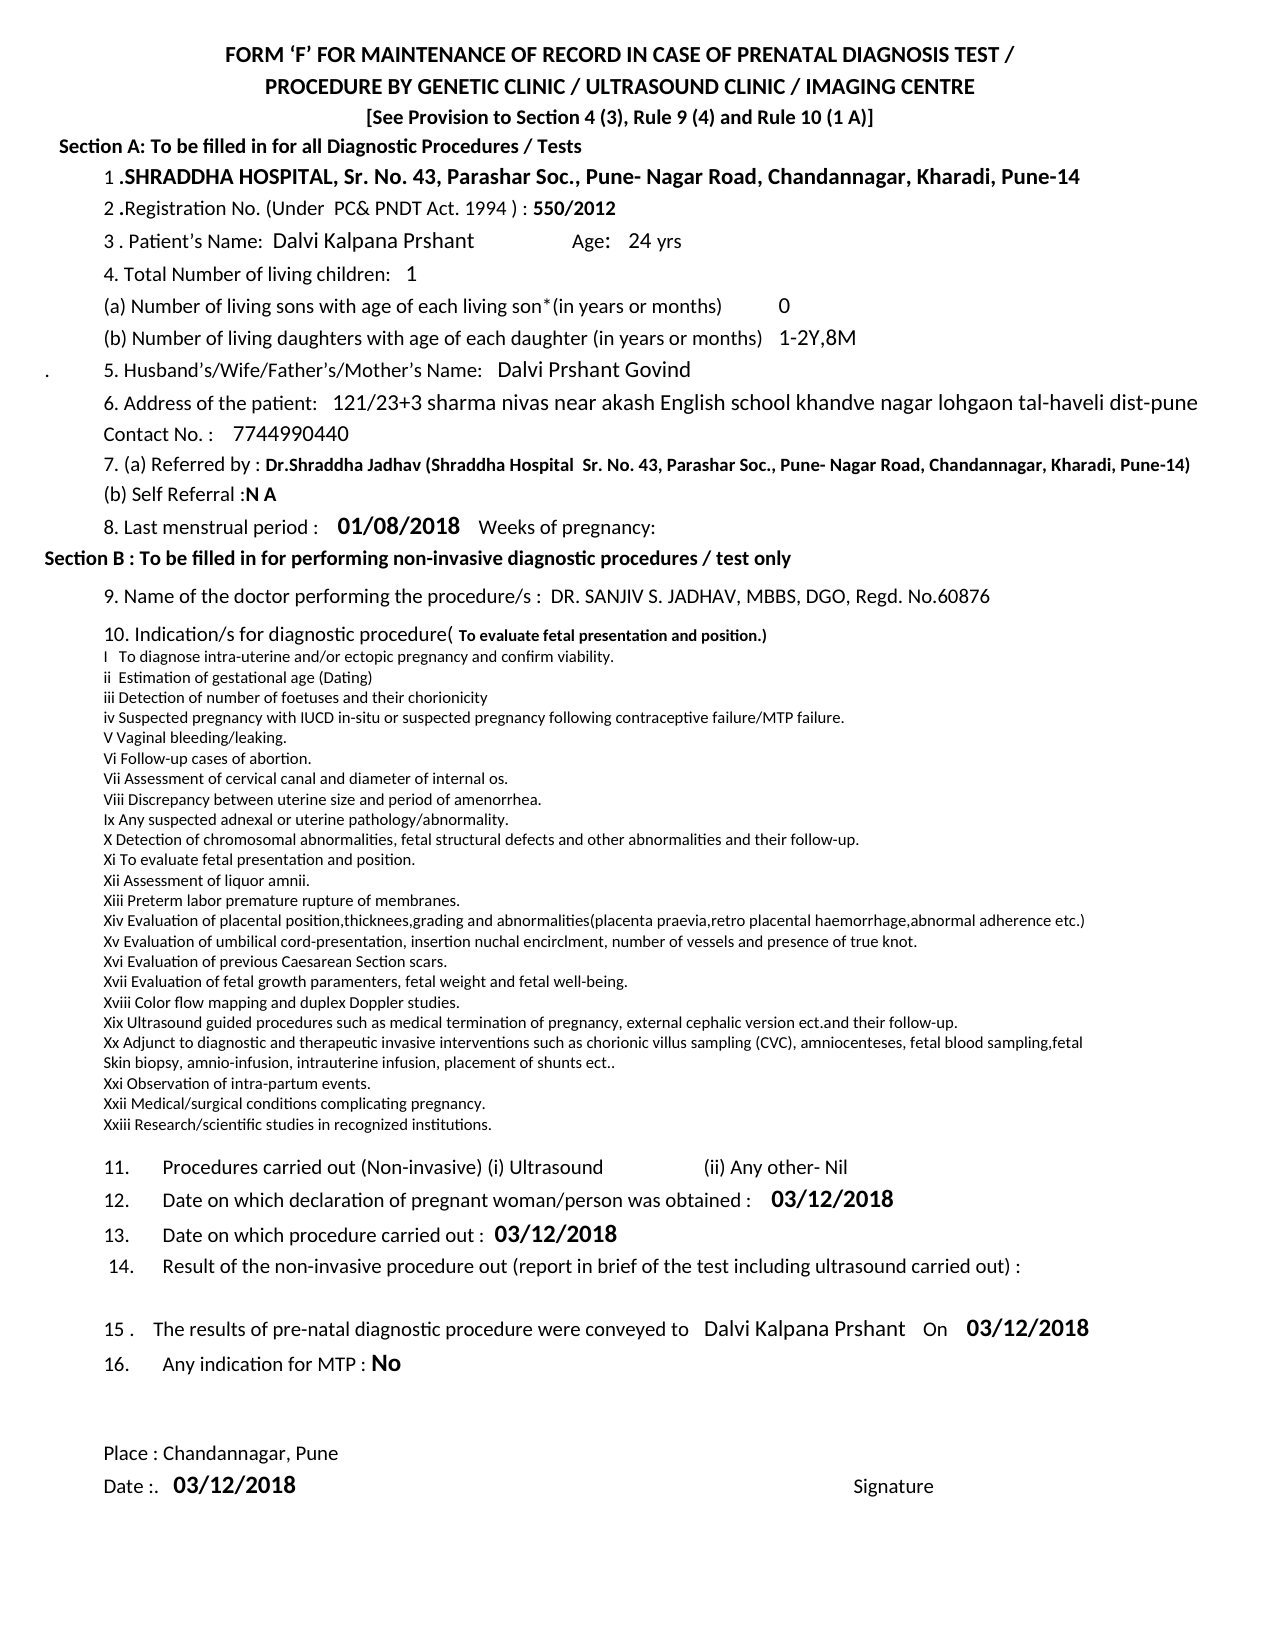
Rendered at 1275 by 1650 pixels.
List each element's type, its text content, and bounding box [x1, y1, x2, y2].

text Xiii Preterm labor premature rupture of membranes. [0, 890, 1196, 911]
text 7. (a) Referred by : Dr.Shraddha Jadhav (Shraddha Hospital Sr. No. 43, Parashar Soc., Pune- Nagar Road, Chandannagar, Kharadi, Pune-14) [44, 452, 1255, 477]
text I To diagnose intra-uterine and/or ectopic pregnancy and confirm viability. [75, 647, 1255, 667]
text 14. Result of the non-invasive procedure out (report in brief of the test including ultrasound carried out) : [103, 1253, 1226, 1279]
text PROCEDURE BY GENETIC CLINIC / ULTRASOUND CLINIC / IMAGING CENTRE [44, 72, 1196, 100]
text 8. Last menstrual period : Weeks of pregnancy: [44, 510, 1255, 540]
text 1 .SHRADDHA HOSPITAL, Sr. No. 43, Parashar Soc., Pune- Nagar Road, Chandannagar, Kharadi, Pune-14 [44, 162, 1196, 191]
text Skin biopsy, amnio-infusion, intrauterine infusion, placement of shunts ect.. [0, 1053, 1275, 1073]
text Place : Chandannagar, Pune [0, 1440, 1275, 1466]
text 15 . The results of pre-natal diagnostic procedure were conveyed to On [0, 1312, 1275, 1342]
text 13. Date on which procedure carried out : [0, 1218, 1275, 1249]
text Xii Assessment of liquor amnii. [0, 870, 1196, 890]
text (b) Self Referral :N A [44, 481, 1255, 506]
text . 5. Husband’s/Wife/Father’s/Mother’s Name: [44, 355, 1255, 383]
text Xix Ultrasound guided procedures such as medical termination of pregnancy, external cephalic version ect.and their follow-up. [0, 1012, 1275, 1032]
text 6. Address of the patient: Contact No. : [103, 388, 1255, 447]
text Vi Follow-up cases of abortion. [0, 748, 1196, 768]
text iv Suspected pregnancy with IUCD in-situ or suspected pregnancy following contraceptive failure/MTP failure. [0, 707, 1196, 728]
text V Vaginal bleeding/leaking. [0, 728, 1196, 748]
text Xiv Evaluation of placental position,thicknees,grading and abnormalities(placenta praevia,retro placental haemorrhage,abnormal adherence etc.) [0, 911, 1275, 931]
text 10. Indication/s for diagnostic procedure( To evaluate fetal presentation and position.) [75, 621, 1255, 647]
text (a) Number of living sons with age of each living son*(in years or months) [44, 291, 1255, 319]
text Ix Any suspected adnexal or uterine pathology/abnormality. [0, 809, 1196, 829]
text Xvii Evaluation of fetal growth paramenters, fetal weight and fetal well-being. [0, 972, 1275, 992]
text [See Provision to Section 4 (3), Rule 9 (4) and Rule 10 (1 A)] [44, 104, 1196, 129]
text 3 . Patient’s Name: Age: yrs [44, 224, 1166, 254]
text Xxiii Research/scientific studies in recognized institutions. [0, 1114, 1275, 1134]
text X Detection of chromosomal abnormalities, fetal structural defects and other abnormalities and their follow-up. [0, 829, 1196, 850]
text 12. Date on which declaration of pregnant woman/person was obtained : [0, 1183, 1275, 1214]
text Xxi Observation of intra-partum events. [103, 1073, 1275, 1093]
text Xv Evaluation of umbilical cord-presentation, insertion nuchal encirclment, number of vessels and presence of true knot. [0, 931, 1275, 951]
text (b) Number of living daughters with age of each daughter (in years or months) [44, 323, 1255, 351]
text ii Estimation of gestational age (Dating) [0, 667, 1196, 687]
text 11. Procedures carried out (Non-invasive) (i) Ultrasound (ii) Any other- Nil [0, 1154, 1275, 1180]
text FORM ‘F’ FOR MAINTENANCE OF RECORD IN CASE OF PRENATAL DIAGNOSIS TEST / [44, 40, 1196, 68]
text iii Detection of number of foetuses and their chorionicity [0, 687, 1196, 707]
text Xviii Color flow mapping and duplex Doppler studies. [0, 992, 1275, 1012]
text Section B : To be filled in for performing non-invasive diagnostic procedures / test only [44, 545, 1255, 570]
text Viii Discrepancy between uterine size and period of amenorrhea. [0, 789, 1196, 809]
text 2 .Registration No. (Under PC& PNDT Act. 1994 ) : 550/2012 [44, 195, 1196, 220]
text Xxii Medical/surgical conditions complicating pregnancy. [0, 1093, 1275, 1114]
text Date :. Signature [0, 1469, 1275, 1500]
text Section A: To be filled in for all Diagnostic Procedures / Tests [44, 133, 1196, 159]
text 16. Any indication for MTP : No [0, 1347, 1275, 1377]
text Xx Adjunct to diagnostic and therapeutic invasive interventions such as chorionic villus sampling (CVC), amniocenteses, fetal blood sampling,fetal [0, 1032, 1275, 1053]
text Xi To evaluate fetal presentation and position. [0, 850, 1196, 870]
text Xvi Evaluation of previous Caesarean Section scars. [0, 951, 1275, 972]
text Vii Assessment of cervical canal and diameter of internal os. [0, 768, 1196, 789]
text 9. Name of the doctor performing the procedure/s : DR. SANJIV S. JADHAV, MBBS, DGO, Regd. No.60876 [0, 583, 1255, 608]
text 4. Total Number of living children: [44, 259, 1196, 287]
